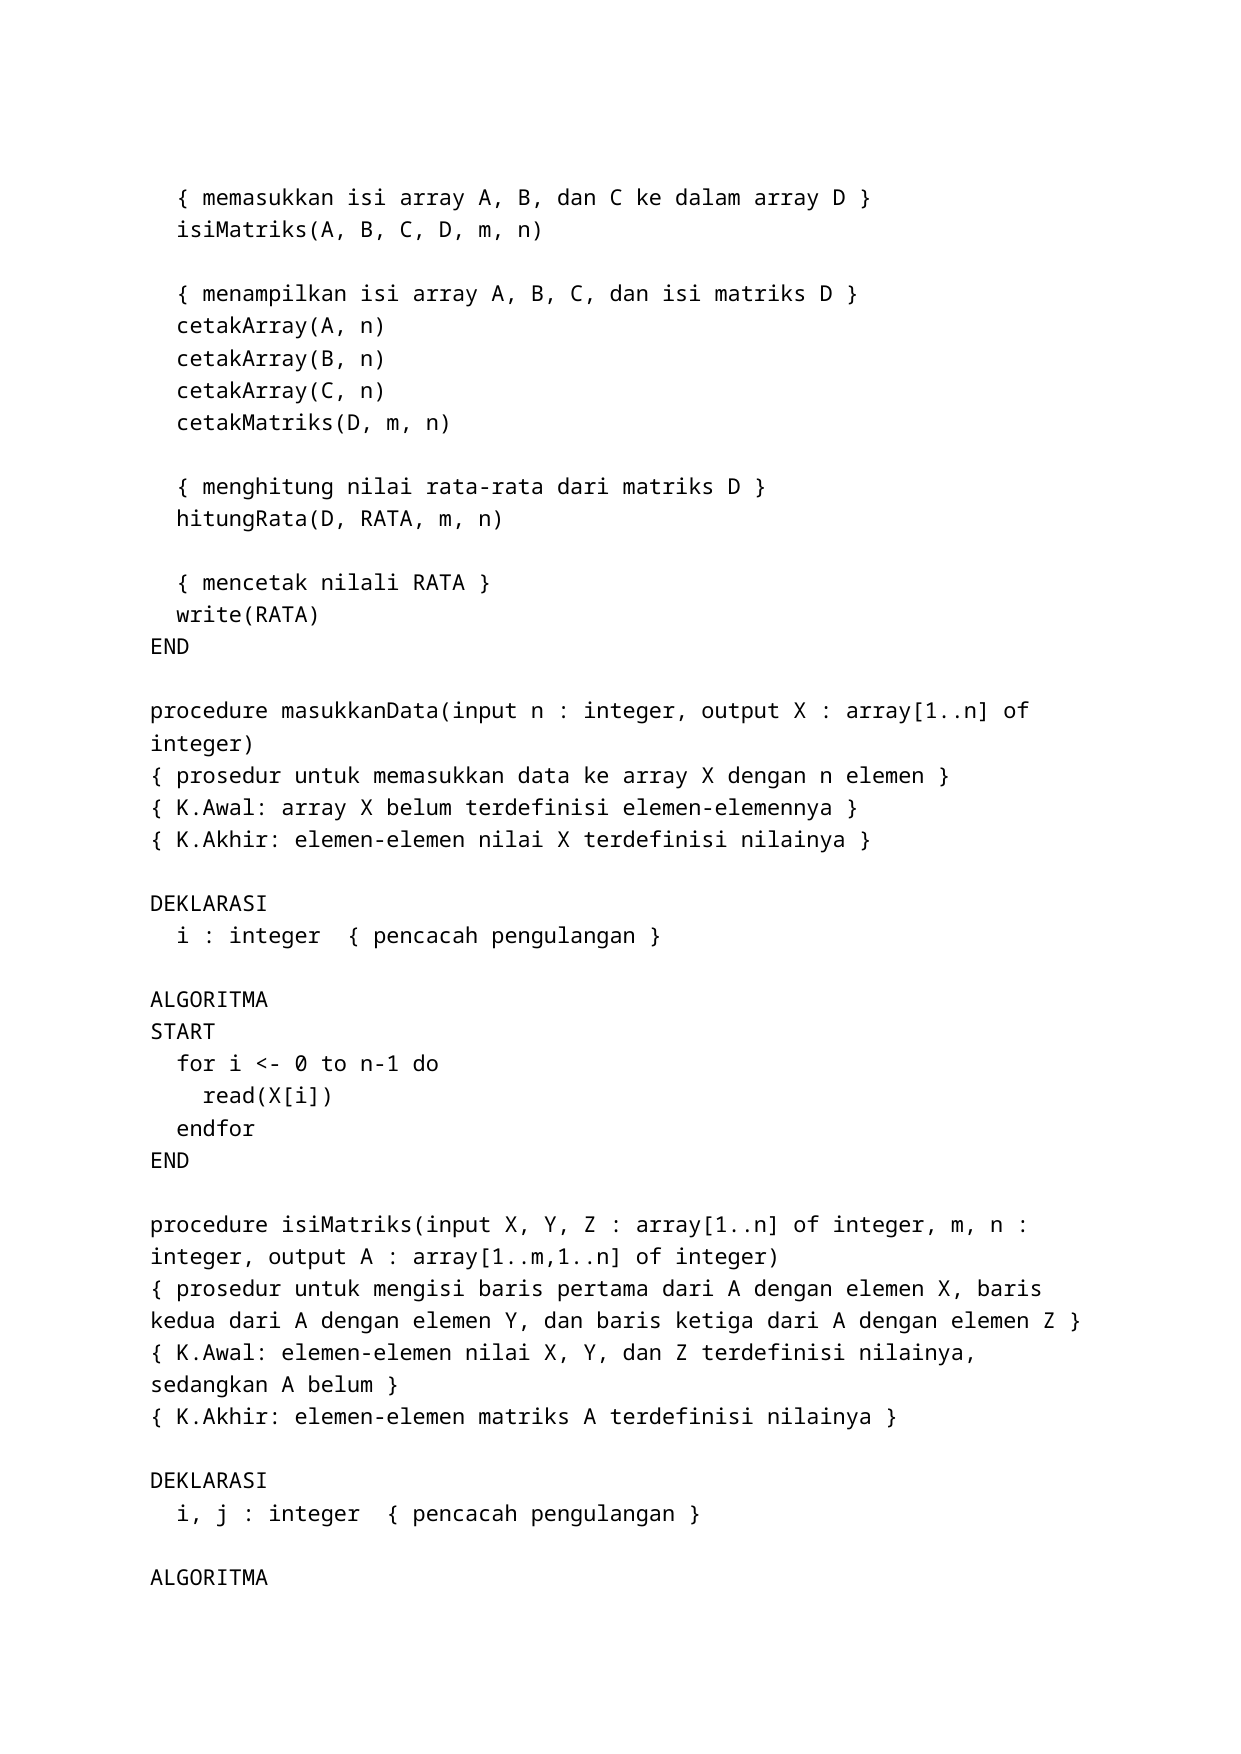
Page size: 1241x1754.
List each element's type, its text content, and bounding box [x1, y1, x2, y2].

text DEKLARASI [150, 1465, 1090, 1495]
text START [150, 1016, 1090, 1046]
text for i <- 0 to n-1 do [150, 1048, 1090, 1078]
text { mencetak nilali RATA } [150, 567, 1090, 597]
text hitungRata(D, RATA, m, n) [150, 503, 1090, 533]
text write(RATA) [150, 599, 1090, 629]
text { prosedur untuk memasukkan data ke array X dengan n elemen } [150, 759, 1090, 789]
text cetakArray(A, n) [150, 310, 1090, 340]
text { menghitung nilai rata-rata dari matriks D } [150, 471, 1090, 501]
text { K.Awal: elemen-elemen nilai X, Y, dan Z terdefinisi nilainya, sedangkan A belum } [150, 1337, 1090, 1399]
text i, j : integer { pencacah pengulangan } [150, 1497, 1090, 1527]
text ALGORITMA [150, 1562, 1090, 1591]
text endfor [150, 1112, 1090, 1142]
text isiMatriks(A, B, C, D, m, n) [150, 214, 1090, 244]
text cetakMatriks(D, m, n) [150, 407, 1090, 436]
text { memasukkan isi array A, B, dan C ke dalam array D } [150, 182, 1090, 212]
text i : integer { pencacah pengulangan } [150, 920, 1090, 950]
text ALGORITMA [150, 984, 1090, 1014]
text { menampilkan isi array A, B, C, dan isi matriks D } [150, 278, 1090, 308]
text END [150, 1144, 1090, 1174]
text read(X[i]) [150, 1080, 1090, 1110]
text DEKLARASI [150, 888, 1090, 918]
text { K.Awal: array X belum terdefinisi elemen-elemennya } [150, 792, 1090, 821]
text { K.Akhir: elemen-elemen nilai X terdefinisi nilainya } [150, 824, 1090, 853]
text cetakArray(B, n) [150, 342, 1090, 372]
text { prosedur untuk mengisi baris pertama dari A dengan elemen X, baris kedua dari A dengan elemen Y, dan baris ketiga dari A dengan elemen Z } [150, 1273, 1090, 1335]
text END [150, 631, 1090, 661]
text procedure isiMatriks(input X, Y, Z : array[1..n] of integer, m, n : integer, output A : array[1..m,1..n] of integer) [150, 1209, 1090, 1271]
text procedure masukkanData(input n : integer, output X : array[1..n] of integer) [150, 695, 1090, 757]
text { K.Akhir: elemen-elemen matriks A terdefinisi nilainya } [150, 1401, 1090, 1431]
text cetakArray(C, n) [150, 374, 1090, 404]
